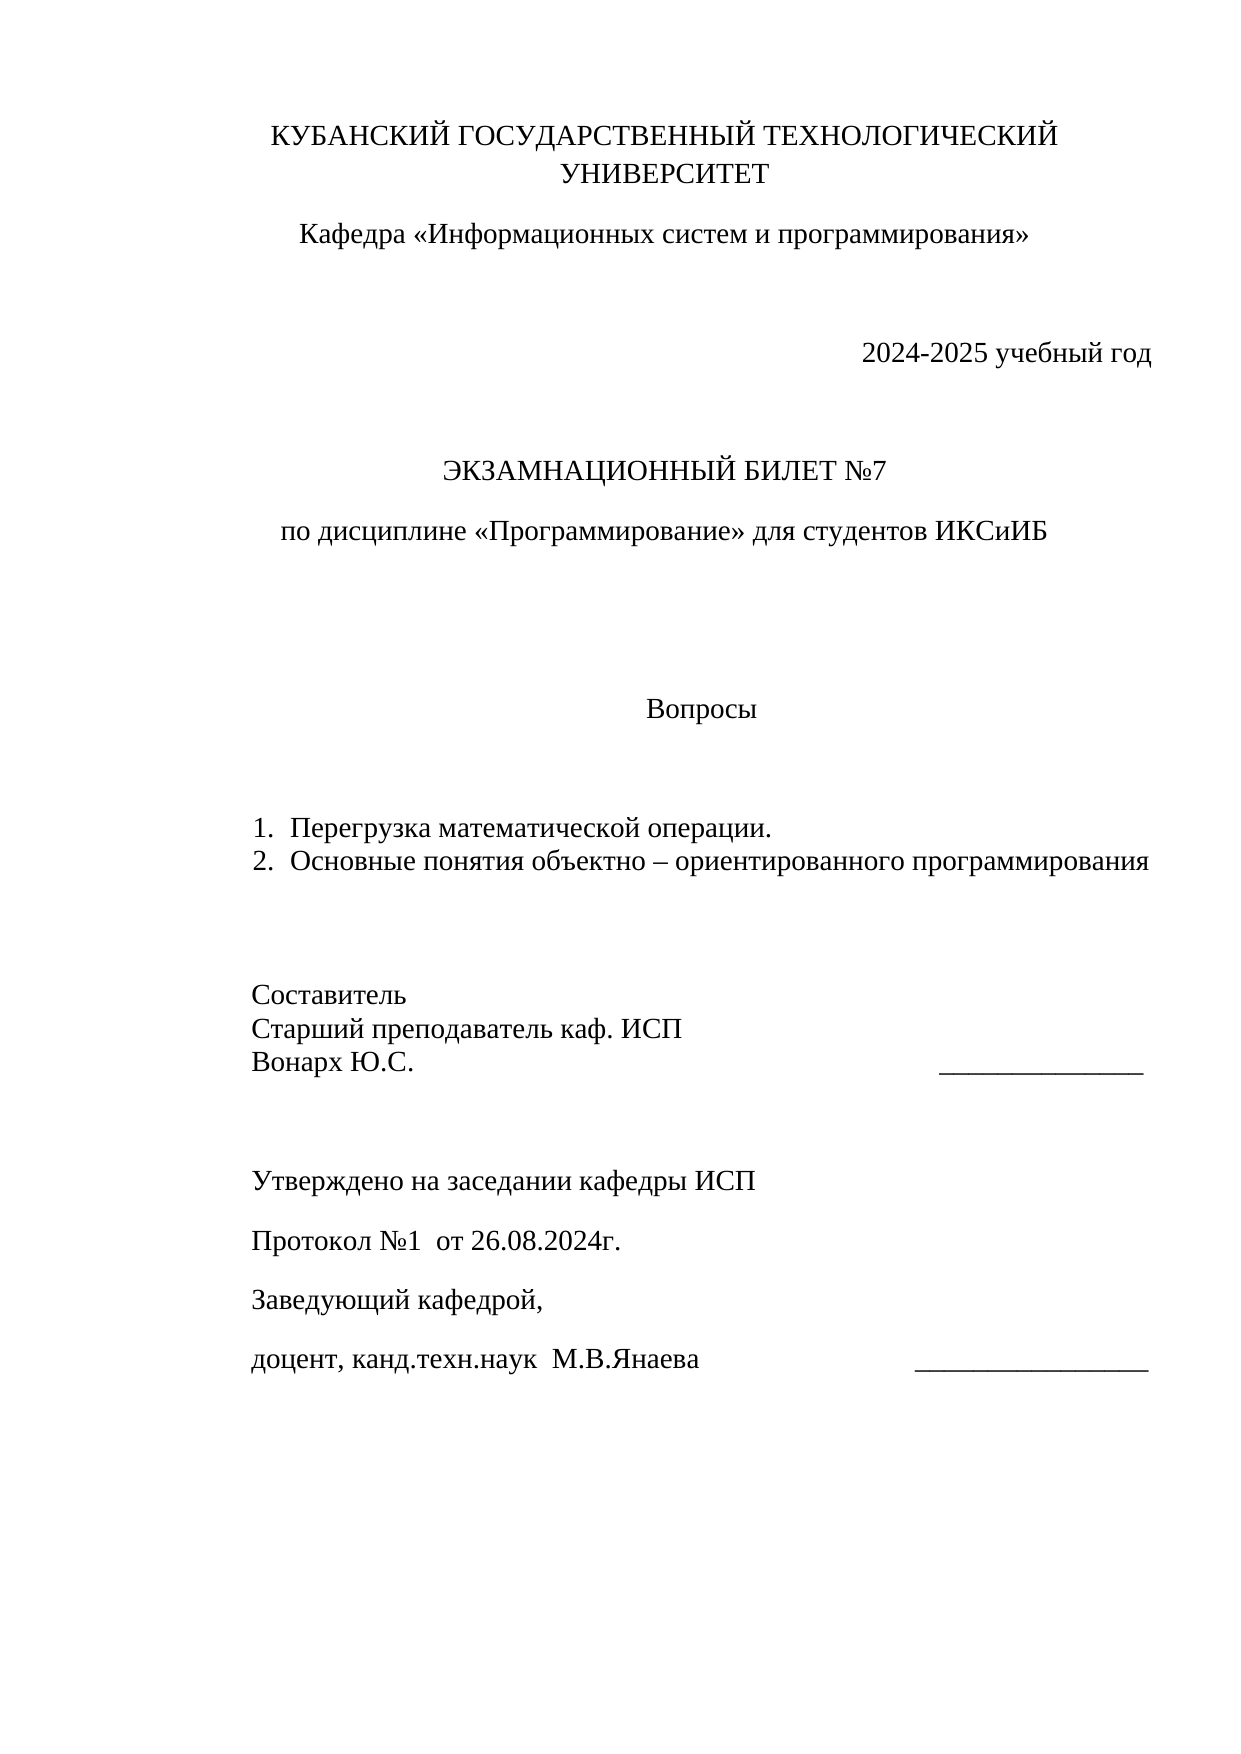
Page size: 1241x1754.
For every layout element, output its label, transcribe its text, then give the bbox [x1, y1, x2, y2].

text Кафедра «Информационных систем и программирования» [177, 216, 1152, 249]
text по дисциплине «Программирование» для студентов ИКСиИБ [177, 513, 1152, 546]
text Вонарх Ю.С. ______________ [177, 1044, 1152, 1078]
text доцент, канд.техн.наук М.В.Янаева ________________ [177, 1341, 1152, 1375]
text Составитель [177, 977, 1152, 1011]
text Старший преподаватель каф. ИСП [177, 1011, 1152, 1044]
text Заведующий кафедрой, [177, 1282, 1152, 1316]
text Утверждено на заседании кафедры ИСП [177, 1163, 1152, 1197]
text 2024-2025 учебный год [177, 335, 1152, 368]
text ЭКЗАМНАЦИОННЫЙ БИЛЕТ №7 [177, 453, 1152, 487]
text КУБАНСКИЙ ГОСУДАРСТВЕННЫЙ ТЕХНОЛОГИЧЕСКИЙ УНИВЕРСИТЕТ [177, 118, 1152, 190]
text Вопросы [177, 691, 1152, 724]
text Протокол №1 от 26.08.2024г. [177, 1223, 1152, 1256]
list Перегрузка математической операции. [252, 810, 1152, 843]
list Основные понятия объектно – ориентированного программирования [252, 843, 1152, 877]
